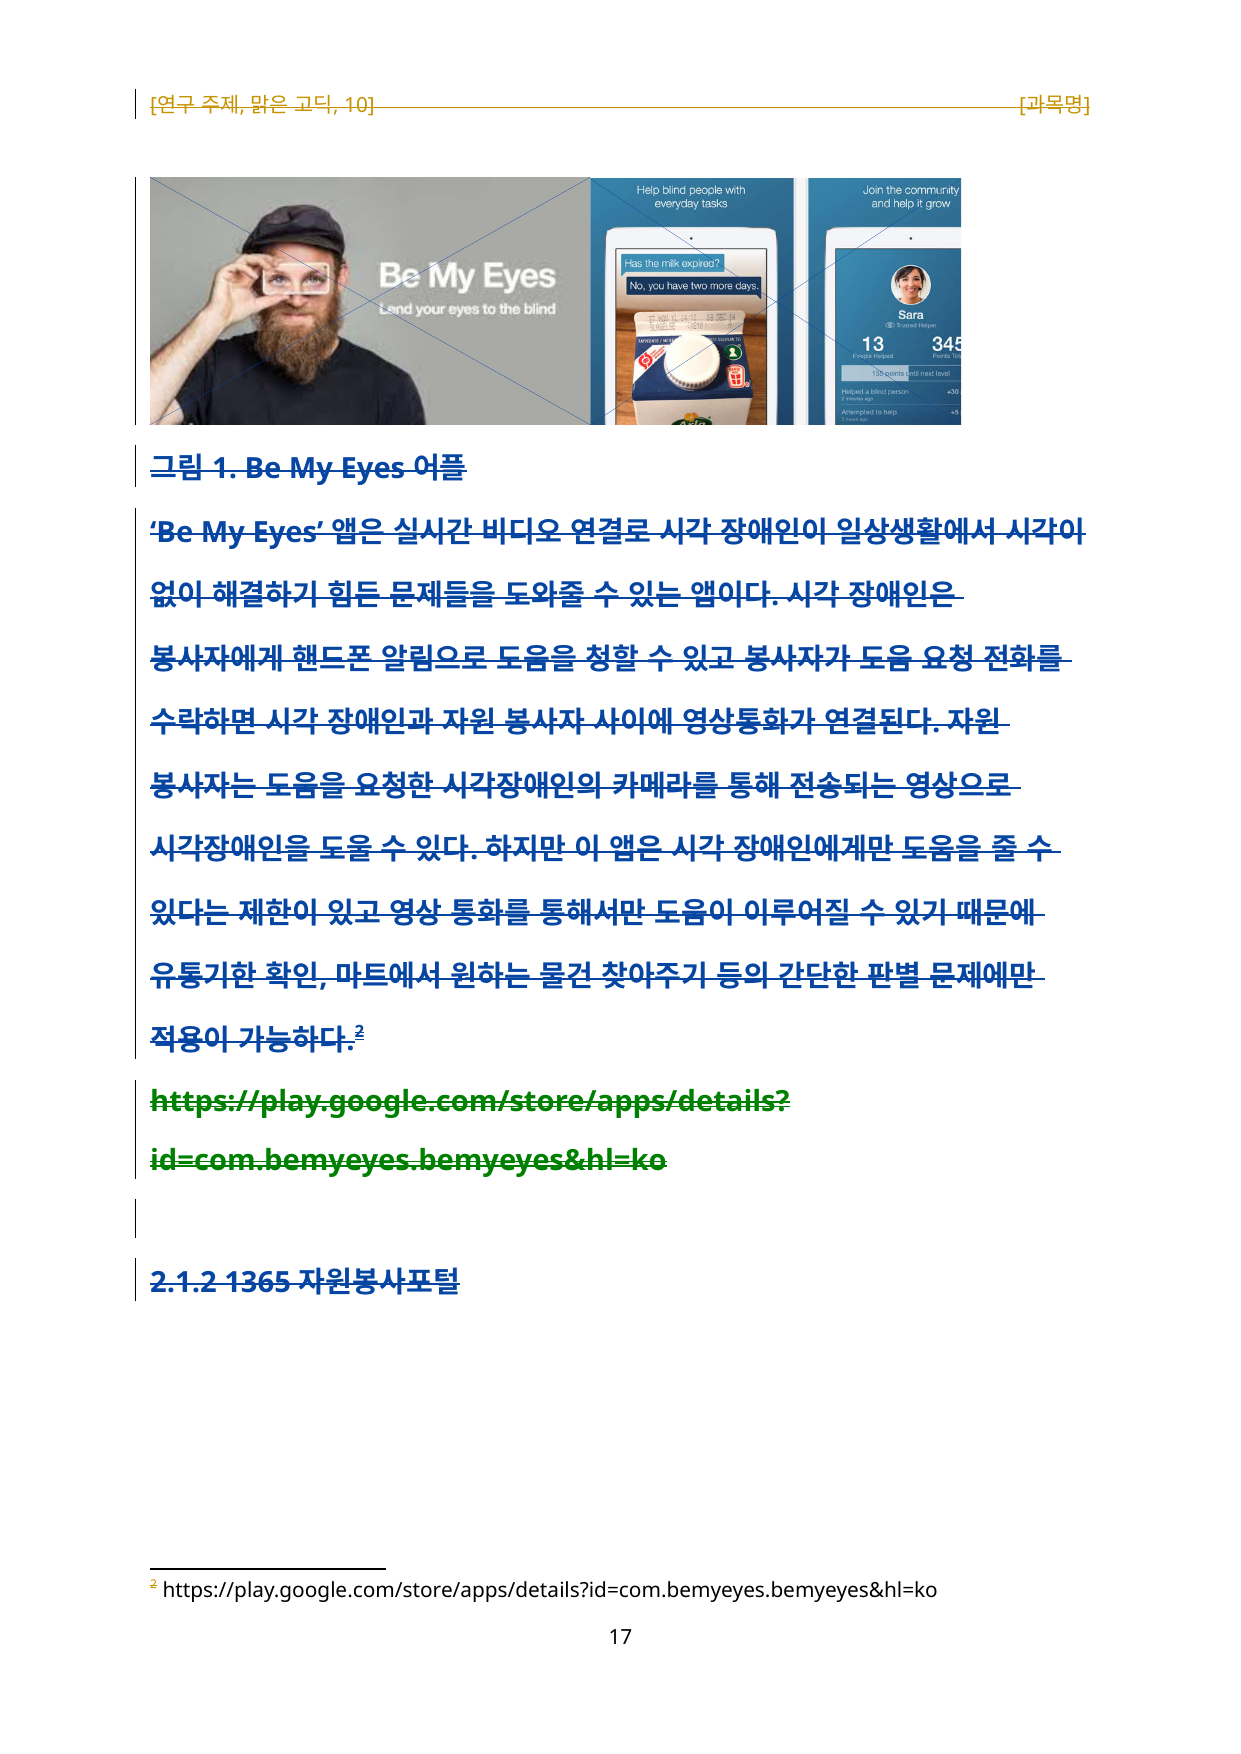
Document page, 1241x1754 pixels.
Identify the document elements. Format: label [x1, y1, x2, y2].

picture [591, 178, 960, 301]
picture [152, 302, 588, 425]
picture [152, 177, 588, 300]
picture [778, 180, 962, 424]
picture [150, 178, 368, 424]
picture [373, 179, 774, 424]
picture [592, 303, 959, 425]
